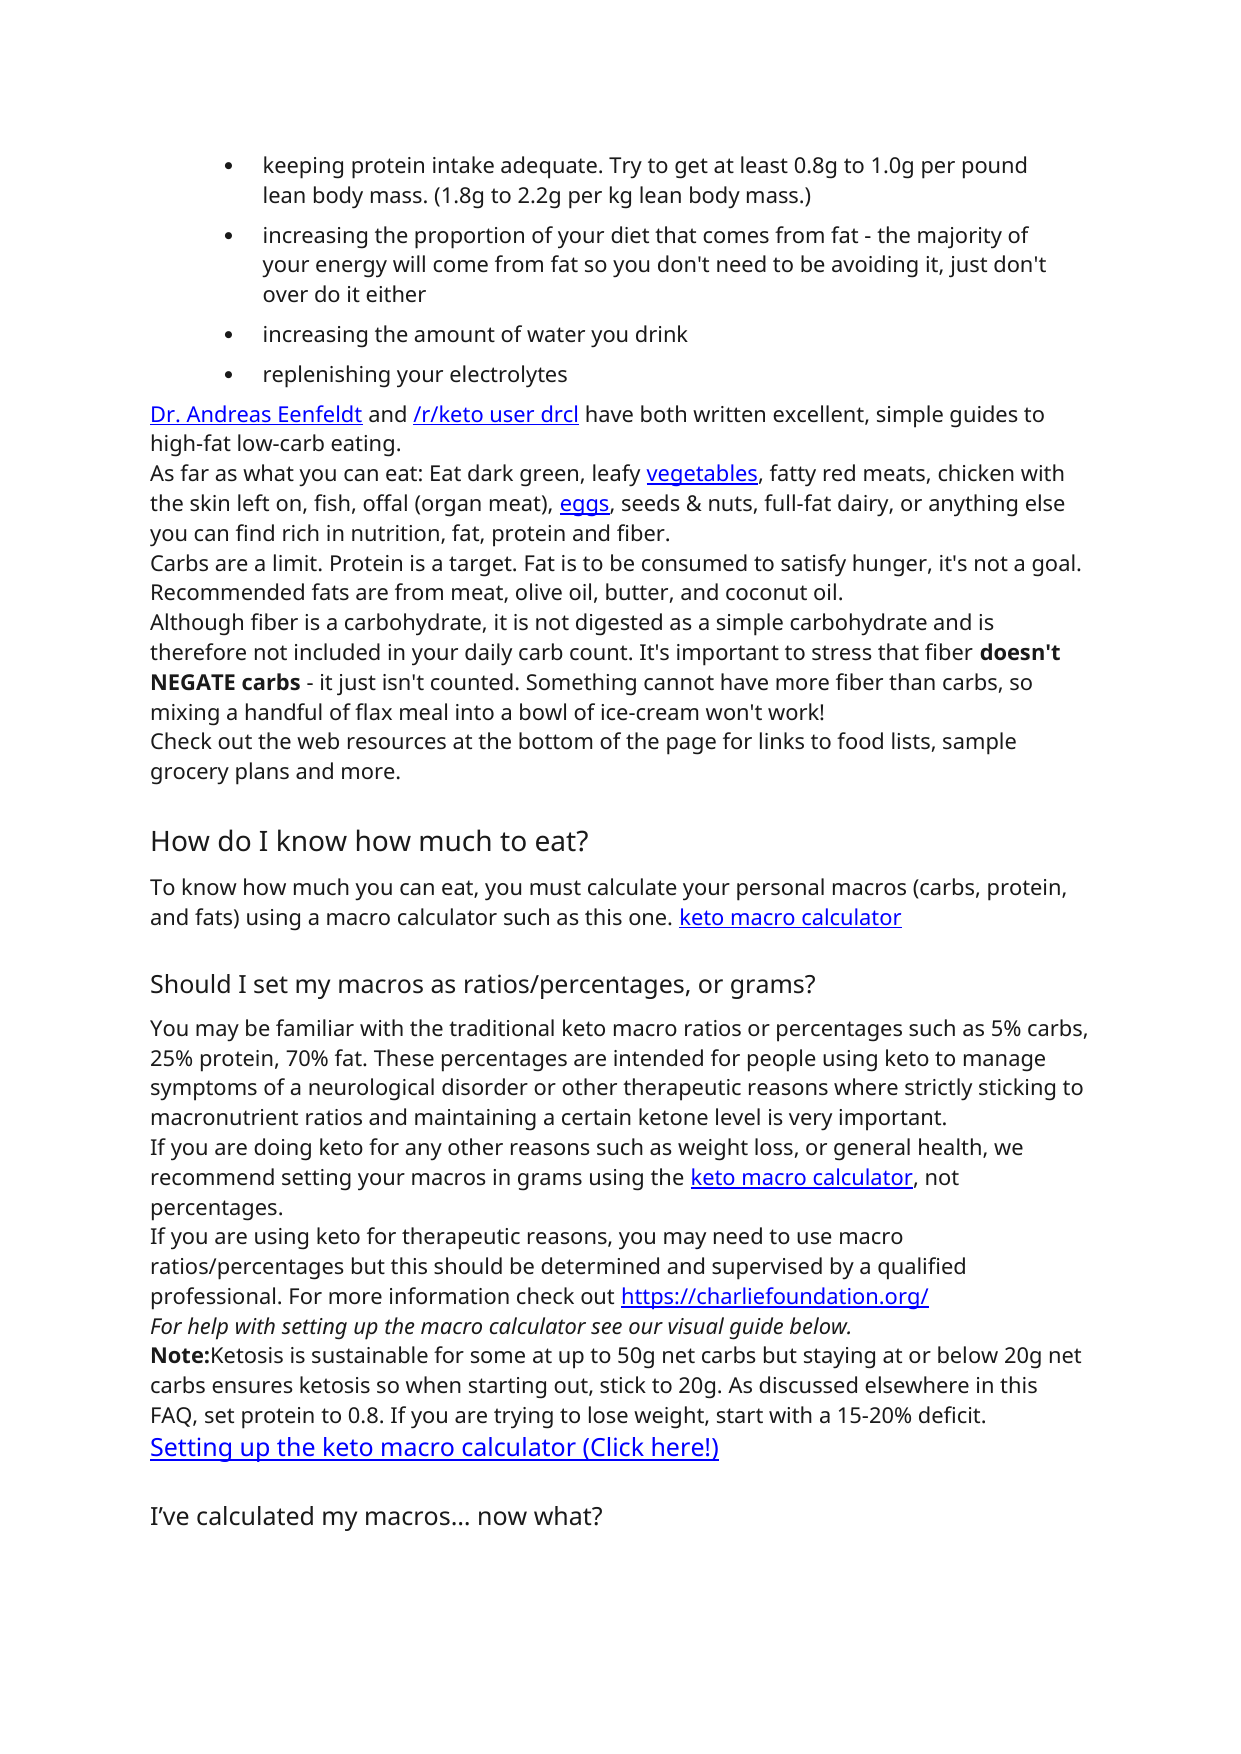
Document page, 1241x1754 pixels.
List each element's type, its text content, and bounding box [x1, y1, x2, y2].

text Should I set my macros as ratios/percentages, or grams? [150, 966, 1090, 1000]
text I’ve calculated my macros… now what? [150, 1499, 1090, 1533]
text How do I know how much to eat? [150, 821, 1090, 859]
text Check out the web resources at the bottom of the page for links to food lists, sample grocery plans and more. [150, 726, 1090, 786]
list keeping protein intake adequate. Try to get at least 0.8g to 1.0g per pound lean body mass. (1.8g to 2.2g per kg lean body mass.) [225, 150, 1065, 209]
text Although fiber is a carbohydrate, it is not digested as a simple carbohydrate and is therefore not included in your daily carb count. It's important to stress that fiber doesn't NEGATE carbs - it just isn't counted. Something cannot have more fiber than carbs, so mixing a handful of flax meal into a bowl of ice-cream won't work! [150, 607, 1090, 726]
text Setting up the keto macro calculator (Click here!) [150, 1430, 1090, 1464]
text If you are doing keto for any other reasons such as weight loss, or general health, we recommend setting your macros in grams using the keto macro calculator, not percentages. [150, 1132, 1090, 1221]
list increasing the proportion of your diet that comes from fat - the majority of your energy will come from fat so you don't need to be avoiding it, just don't over do it either [225, 219, 1065, 309]
text For help with setting up the macro calculator see our visual guide below. [150, 1311, 1090, 1341]
text Carbs are a limit. Protein is a target. Fat is to be consumed to satisfy hunger, it's not a goal. Recommended fats are from meat, olive oil, butter, and coconut oil. [150, 547, 1090, 607]
text Note:Ketosis is sustainable for some at up to 50g net carbs but staying at or below 20g net carbs ensures ketosis so when starting out, stick to 20g. As discussed elsewhere in this FAQ, set protein to 0.8. If you are trying to lose weight, start with a 15-20% deficit. [150, 1341, 1090, 1430]
text Dr. Andreas Eenfeldt and /r/keto user drcl have both written excellent, simple guides to high-fat low-carb eating. [150, 398, 1090, 458]
text If you are using keto for therapeutic reasons, you may need to use macro ratios/percentages but this should be determined and supervised by a qualified professional. For more information check out https://charliefoundation.org/ [150, 1221, 1090, 1311]
text As far as what you can eat: Eat dark green, leafy vegetables, fatty red meats, chicken with the skin left on, fish, offal (organ meat), eggs, seeds & nuts, full-fat dairy, or anything else you can find rich in nutrition, fat, protein and fiber. [150, 458, 1090, 547]
list increasing the amount of water you drink [225, 319, 1065, 349]
list replenishing your electrolytes [225, 359, 1065, 388]
text To know how much you can eat, you must calculate your personal macros (carbs, protein, and fats) using a macro calculator such as this one. keto macro calculator [150, 872, 1090, 931]
text You may be familiar with the traditional keto macro ratios or percentages such as 5% carbs, 25% protein, 70% fat. These percentages are intended for people using keto to manage symptoms of a neurological disorder or other therapeutic reasons where strictly sticking to macronutrient ratios and maintaining a certain ketone level is very important. [150, 1013, 1090, 1132]
